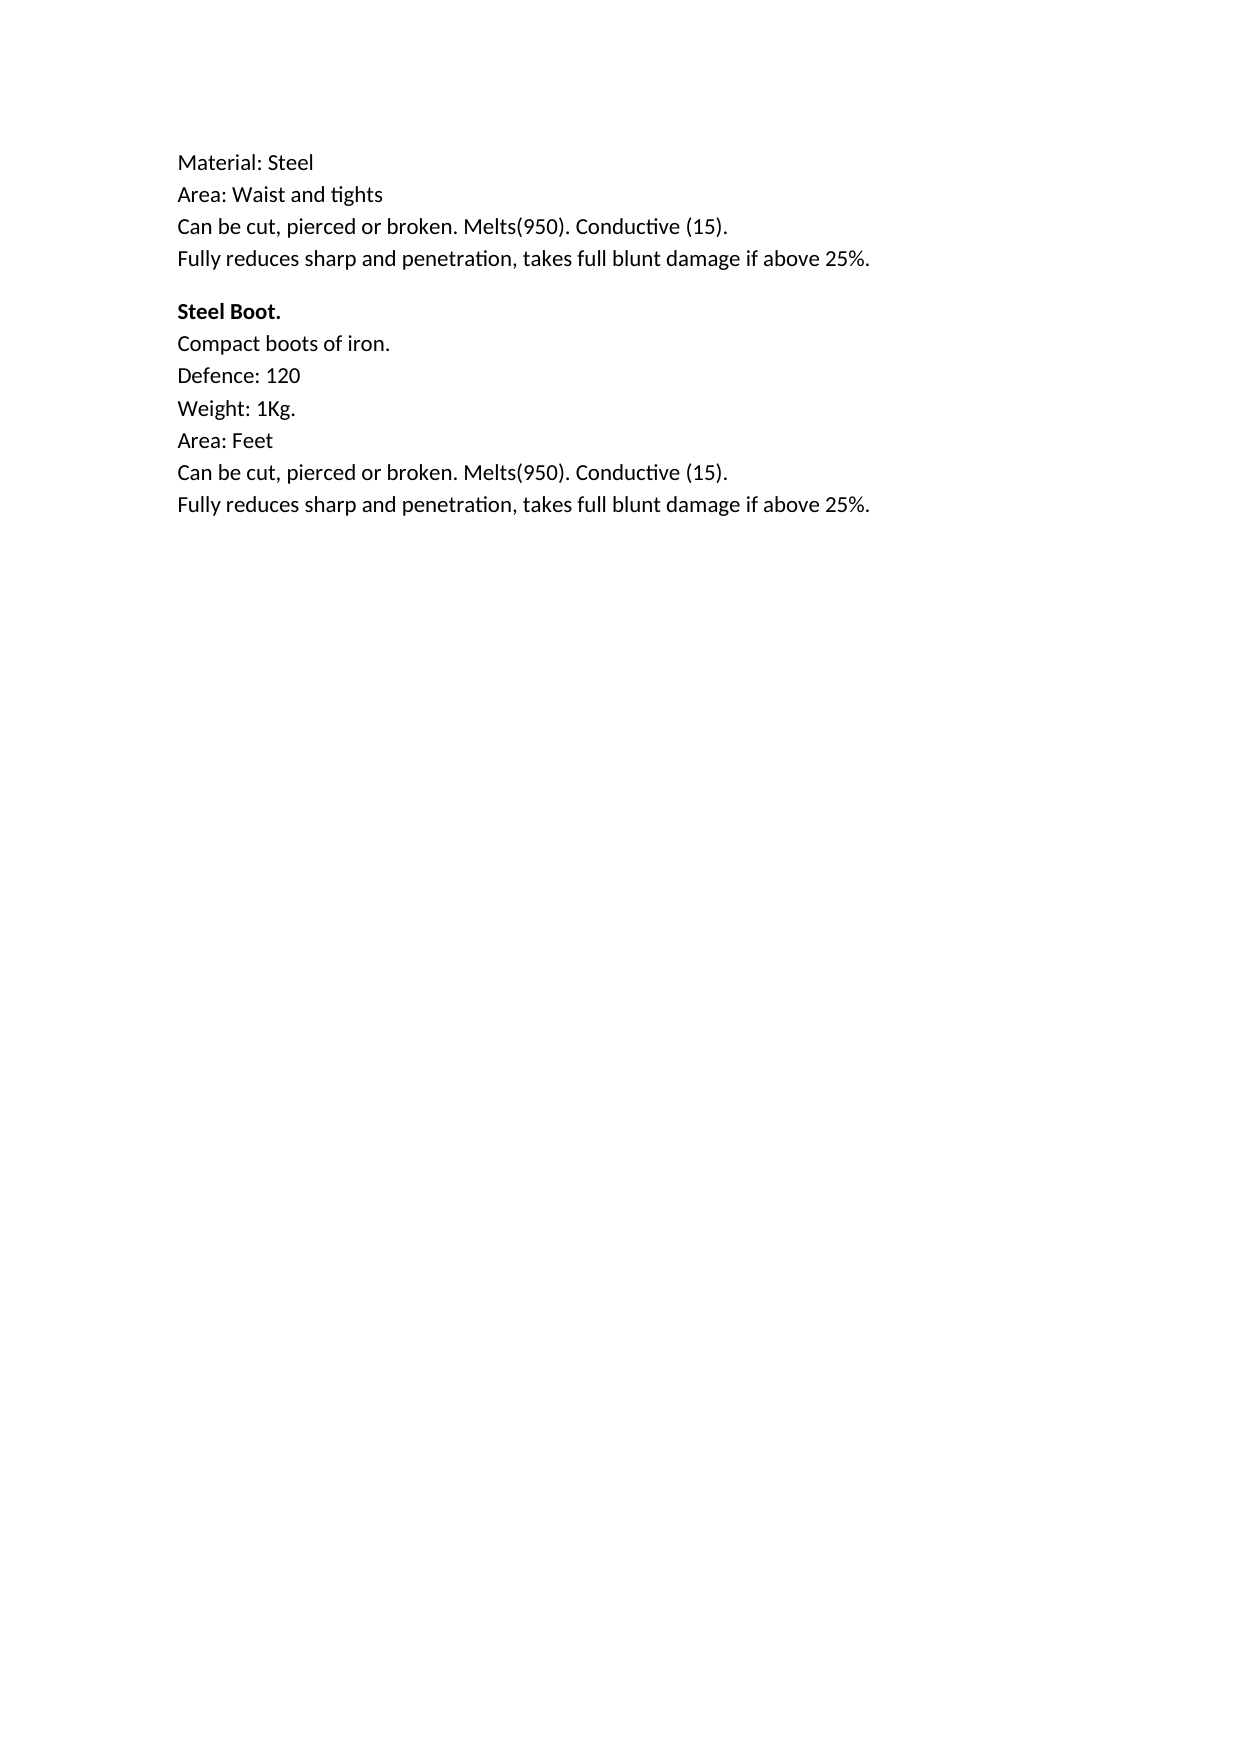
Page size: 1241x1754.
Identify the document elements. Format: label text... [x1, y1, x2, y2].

text Steel Boot. Compact boots of iron. Defence: 120 Weight: 1Kg. Area: Feet Can be cut, pierced or broken. Melts(950). Conductive (15). Fully reduces sharp and penetration, takes full blunt damage if above 25%. [177, 297, 1063, 518]
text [177, 148, 1063, 272]
